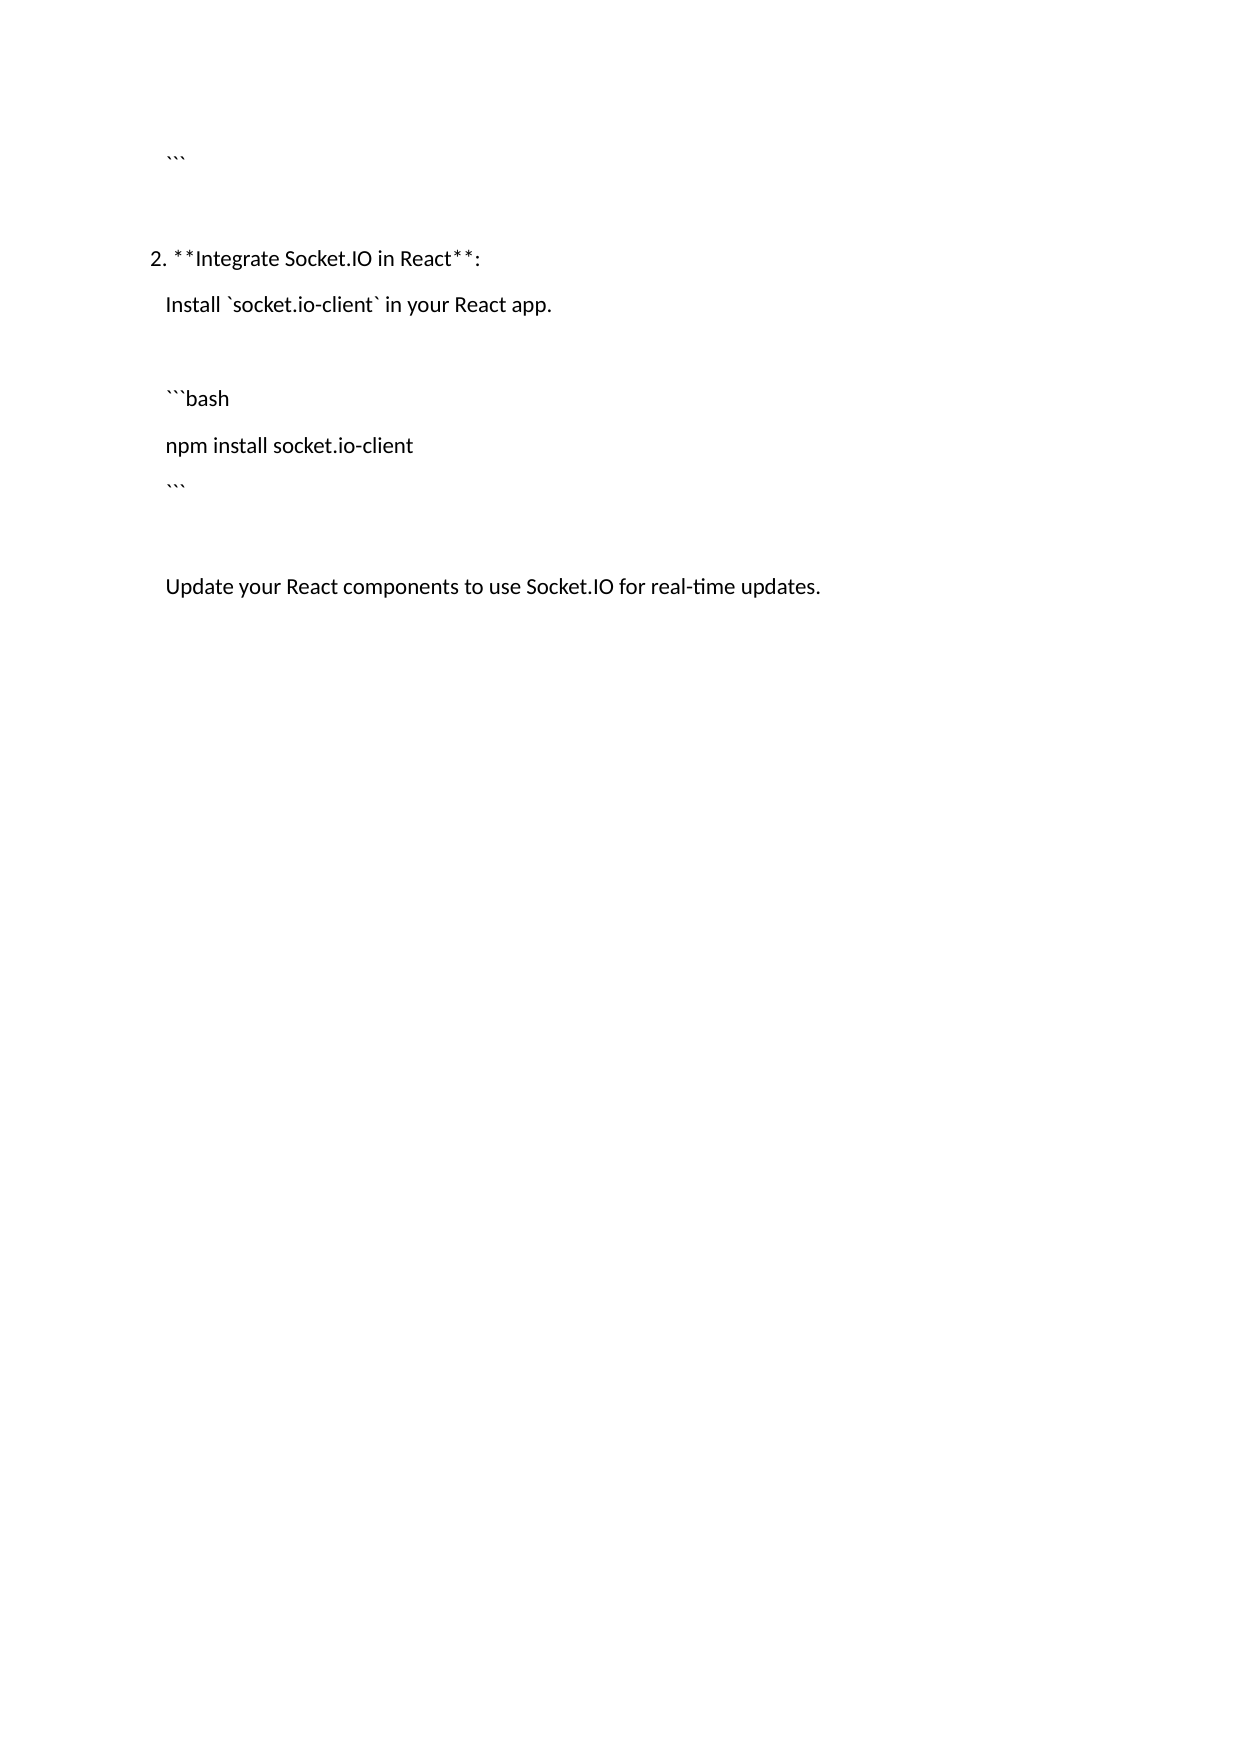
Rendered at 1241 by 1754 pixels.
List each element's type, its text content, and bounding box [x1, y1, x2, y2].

text npm install socket.io-client [150, 431, 1090, 459]
text ```bash [150, 384, 1090, 412]
text 2. **Integrate Socket.IO in React**: [150, 244, 1090, 272]
text ``` [150, 150, 1090, 178]
text ``` [150, 478, 1090, 506]
text Install `socket.io-client` in your React app. [150, 291, 1090, 319]
text Update your React components to use Socket.IO for real-time updates. [150, 572, 1090, 600]
